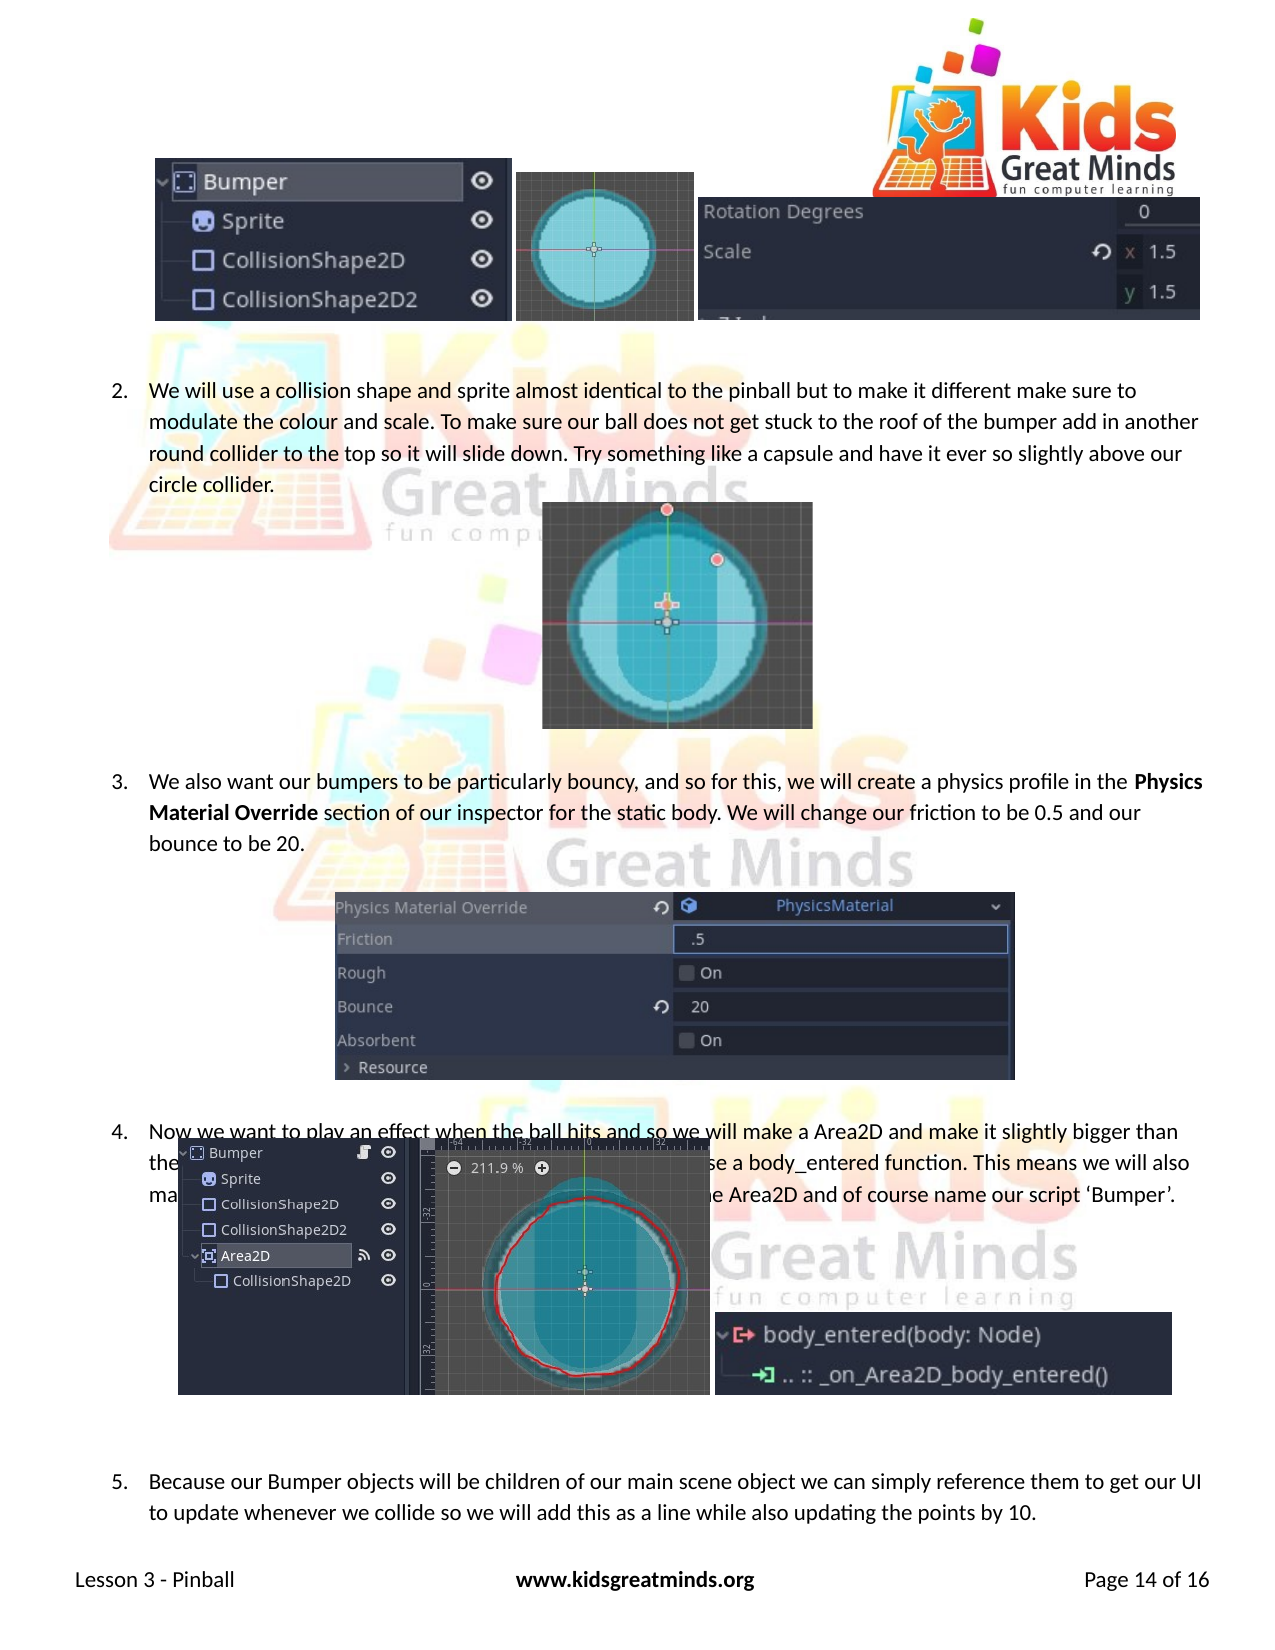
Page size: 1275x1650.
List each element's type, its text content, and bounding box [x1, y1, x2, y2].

list Because our Bumper objects will be children of our main scene object we can simply reference them to get our UI to update whenever we collide so we will add this as a line while also updating the points by 10. [111, 1467, 1208, 1526]
list We also want our bumpers to be particularly bouncy, and so for this, we will create a physics profile in the Physics Material Override section of our inspector for the static body. We will change our friction to be 0.5 and our bounce to be 20. [111, 767, 1208, 858]
picture [109, 18, 1200, 1571]
list We will use a collision shape and sprite almost identical to the pinball but to make it different make sure to modulate the colour and scale. To make sure our ball does not get stuck to the roof of the bumper add in another round collider to the top so it will slide down. Try something like a capsule and have it ever so slightly above our circle collider. [111, 376, 1208, 498]
list Now we want to play an effect when the ball hits and so we will make a Area2D and make it slightly bigger than the collision on our static body. This is because we want to use a body_entered function. This means we will also make a script on our main object and have the signal from the Area2D and of course name our script ‘Bumper’. [111, 1117, 1208, 1208]
